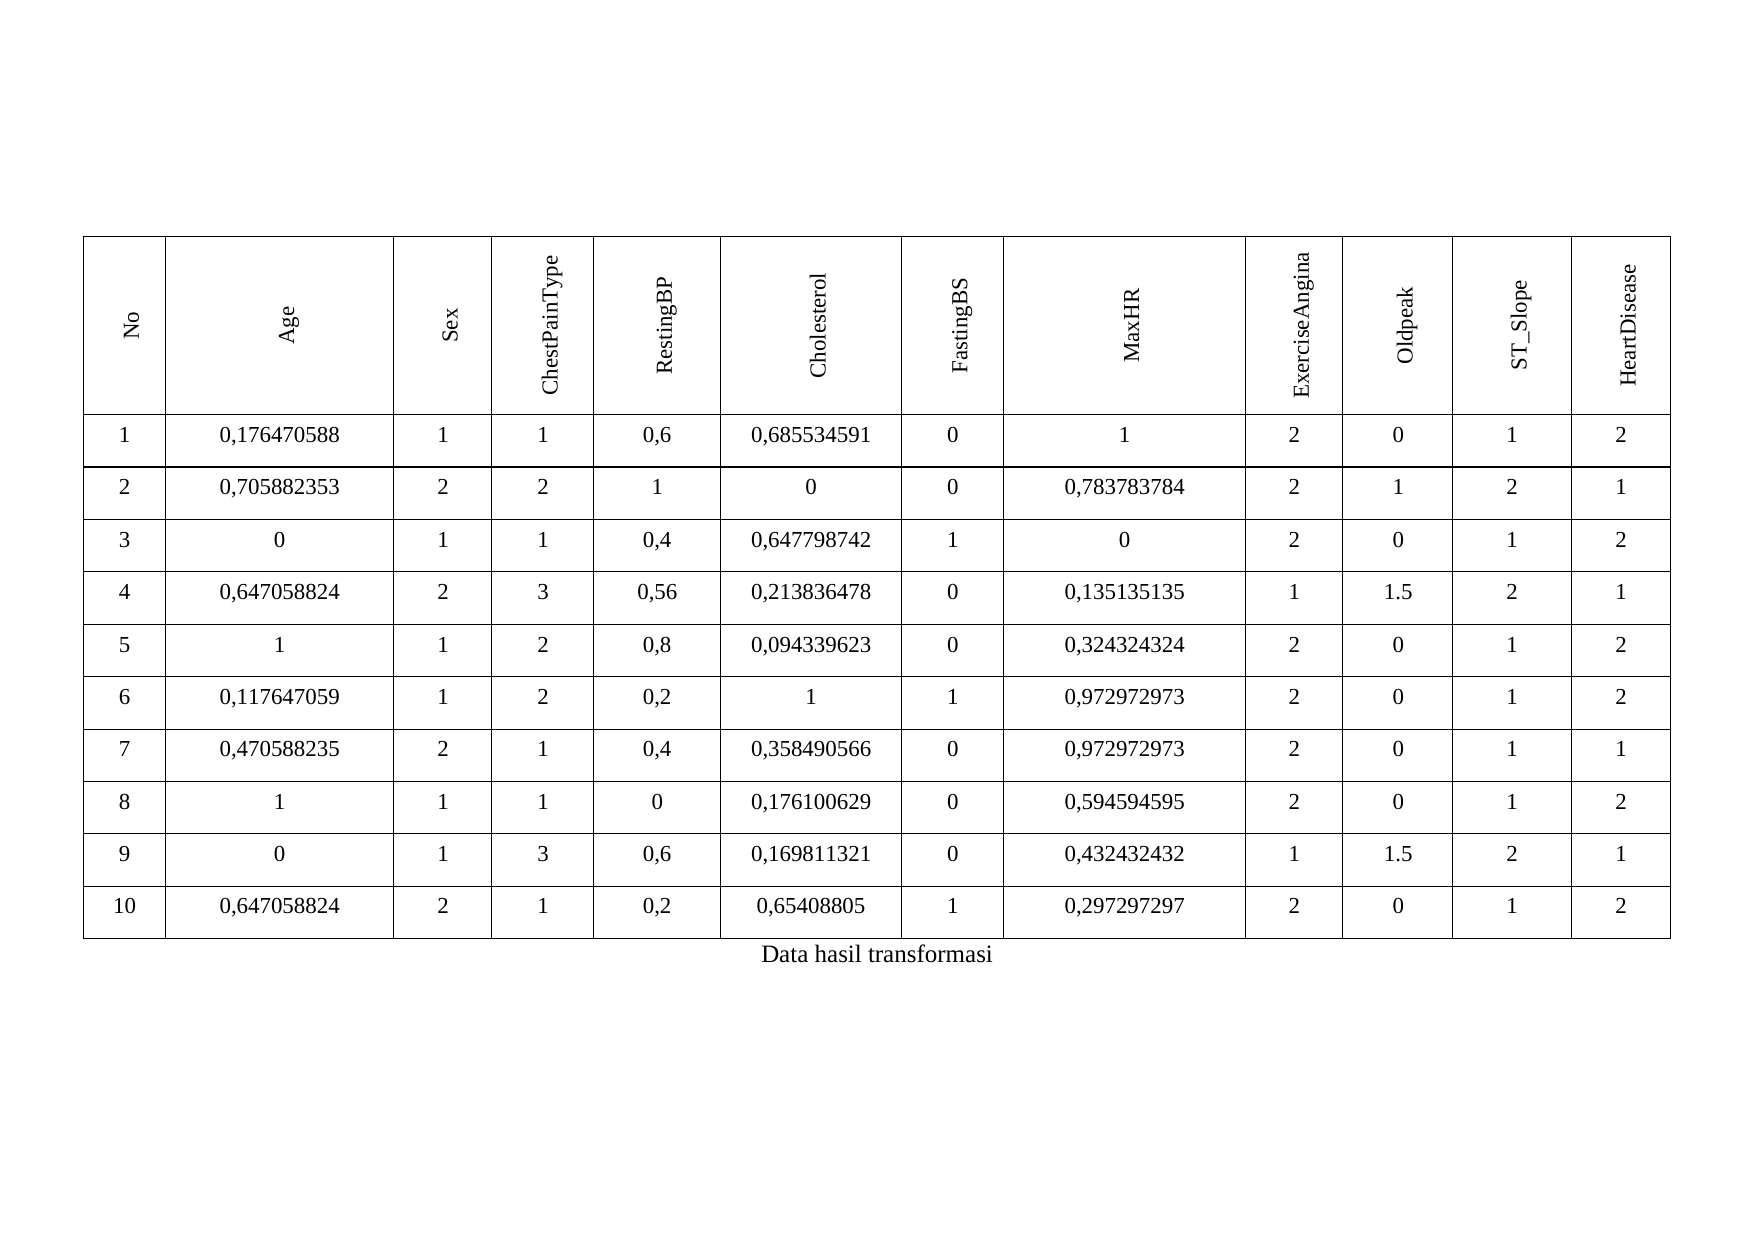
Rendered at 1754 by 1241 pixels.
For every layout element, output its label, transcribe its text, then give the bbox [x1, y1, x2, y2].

table_cell 2 [492, 468, 593, 519]
table_cell 1 [1453, 782, 1571, 833]
table_cell 2 [492, 677, 593, 728]
table_cell 1 [166, 782, 393, 833]
table_cell 0,647798742 [721, 520, 901, 571]
table_cell 0,594594595 [1004, 782, 1245, 833]
table_cell 0 [1343, 415, 1452, 466]
table_cell 1 [1572, 730, 1670, 781]
table_cell 1 [902, 520, 1003, 571]
table_cell 2 [84, 468, 165, 519]
table_header Cholesterol [721, 237, 901, 414]
table_cell 0,2 [594, 887, 720, 938]
table_cell 0 [1343, 730, 1452, 781]
table_cell 1 [1004, 415, 1245, 466]
table_cell 0 [902, 782, 1003, 833]
table_cell 0,117647059 [166, 677, 393, 728]
table_header Age [166, 237, 393, 414]
table_cell 0 [902, 572, 1003, 624]
table_cell 1 [1572, 572, 1670, 624]
table_header HeartDisease [1572, 237, 1670, 414]
table_cell 9 [84, 834, 165, 886]
table_cell 1 [166, 625, 393, 676]
table_cell 0 [1343, 782, 1452, 833]
table_cell 2 [1572, 887, 1670, 938]
table_cell 0,4 [594, 730, 720, 781]
table_header ST_Slope [1453, 237, 1571, 414]
table_cell 5 [84, 625, 165, 676]
table_cell 0,169811321 [721, 834, 901, 886]
table_cell 0,972972973 [1004, 730, 1245, 781]
table_header No [84, 237, 165, 414]
table_cell 0,647058824 [166, 572, 393, 624]
table_cell 0 [166, 834, 393, 886]
table_cell 0 [1004, 520, 1245, 571]
table_cell 0,297297297 [1004, 887, 1245, 938]
table_cell 0 [1343, 625, 1452, 676]
table_cell 2 [1246, 730, 1342, 781]
table_cell 3 [84, 520, 165, 571]
table_cell 2 [1572, 625, 1670, 676]
table_cell 2 [1246, 887, 1342, 938]
table_cell 7 [84, 730, 165, 781]
table_cell 0,6 [594, 415, 720, 466]
table_cell 2 [1572, 677, 1670, 728]
table_cell 1 [394, 415, 491, 466]
table_cell 1 [394, 625, 491, 676]
table_cell 1 [902, 677, 1003, 728]
table_cell 1 [492, 887, 593, 938]
table_cell 1.5 [1343, 834, 1452, 886]
table_cell 1 [394, 520, 491, 571]
table_cell 0 [1343, 887, 1452, 938]
table_cell 0,56 [594, 572, 720, 624]
table_cell 1 [1246, 572, 1342, 624]
table_cell 2 [1246, 415, 1342, 466]
table_cell 0,2 [594, 677, 720, 728]
table_header ExerciseAngina [1246, 237, 1342, 414]
table_cell 0,972972973 [1004, 677, 1245, 728]
table_cell 1 [1453, 520, 1571, 571]
table_cell 0 [594, 782, 720, 833]
table_cell 1 [1343, 468, 1452, 519]
table_cell 0,65408805 [721, 887, 901, 938]
table_cell 1 [394, 782, 491, 833]
table_cell 0,705882353 [166, 468, 393, 519]
table_cell 0,685534591 [721, 415, 901, 466]
table_cell 1 [721, 677, 901, 728]
table_cell 1 [1572, 468, 1670, 519]
table_cell 0,647058824 [166, 887, 393, 938]
table_cell 2 [1453, 834, 1571, 886]
table_cell 2 [394, 887, 491, 938]
table_cell 0,470588235 [166, 730, 393, 781]
table_cell 3 [492, 834, 593, 886]
table_cell 2 [1453, 572, 1571, 624]
table_cell 0,176470588 [166, 415, 393, 466]
table_cell 0 [166, 520, 393, 571]
table_cell 2 [394, 468, 491, 519]
table_cell 1 [492, 520, 593, 571]
table_cell 8 [84, 782, 165, 833]
table_cell 1 [394, 834, 491, 886]
table_cell 2 [1572, 415, 1670, 466]
table_cell 0,094339623 [721, 625, 901, 676]
table_header MaxHR [1004, 237, 1245, 414]
table_cell 0 [902, 415, 1003, 466]
table_cell 0 [902, 625, 1003, 676]
table_cell 10 [84, 887, 165, 938]
table_cell 1 [492, 730, 593, 781]
table_cell 2 [1246, 520, 1342, 571]
table_header FastingBS [902, 237, 1003, 414]
table_cell 1 [1453, 887, 1571, 938]
table_cell 1 [394, 677, 491, 728]
table_cell 2 [1572, 782, 1670, 833]
table_cell 0,783783784 [1004, 468, 1245, 519]
table_cell 1 [84, 415, 165, 466]
table_cell 0,4 [594, 520, 720, 571]
table_cell 2 [492, 625, 593, 676]
table_cell 1 [1453, 625, 1571, 676]
table_cell 2 [1246, 468, 1342, 519]
table_cell 0 [902, 834, 1003, 886]
table_header Sex [394, 237, 491, 414]
table_cell 2 [1246, 782, 1342, 833]
table_header Oldpeak [1343, 237, 1452, 414]
table_cell 0,6 [594, 834, 720, 886]
table_cell 4 [84, 572, 165, 624]
table_cell 0 [721, 468, 901, 519]
table_cell 0,176100629 [721, 782, 901, 833]
text Data hasil transformasi [177, 939, 1577, 968]
table_cell 2 [1246, 625, 1342, 676]
table_cell 1 [492, 782, 593, 833]
table_cell 2 [394, 572, 491, 624]
table_cell 2 [394, 730, 491, 781]
table_cell 0,432432432 [1004, 834, 1245, 886]
table_cell 1 [1246, 834, 1342, 886]
table_cell 0,213836478 [721, 572, 901, 624]
table_cell 0,135135135 [1004, 572, 1245, 624]
table_cell 0 [902, 468, 1003, 519]
table_cell 1 [1453, 415, 1571, 466]
table_cell 6 [84, 677, 165, 728]
table_cell 0,358490566 [721, 730, 901, 781]
table_cell 1 [1453, 730, 1571, 781]
table_cell 2 [1572, 520, 1670, 571]
table_cell 1 [902, 887, 1003, 938]
table_cell 1.5 [1343, 572, 1452, 624]
table_cell 2 [1246, 677, 1342, 728]
table_header RestingBP [594, 237, 720, 414]
table_cell 3 [492, 572, 593, 624]
table_cell 1 [594, 468, 720, 519]
table_cell 0 [1343, 520, 1452, 571]
table_cell 1 [1453, 677, 1571, 728]
table_cell 0,8 [594, 625, 720, 676]
table_cell 1 [492, 415, 593, 466]
table_header ChestPainType [492, 237, 593, 414]
table_cell 2 [1453, 468, 1571, 519]
table_cell 0 [902, 730, 1003, 781]
table_cell 1 [1572, 834, 1670, 886]
table_cell 0,324324324 [1004, 625, 1245, 676]
table_cell 0 [1343, 677, 1452, 728]
